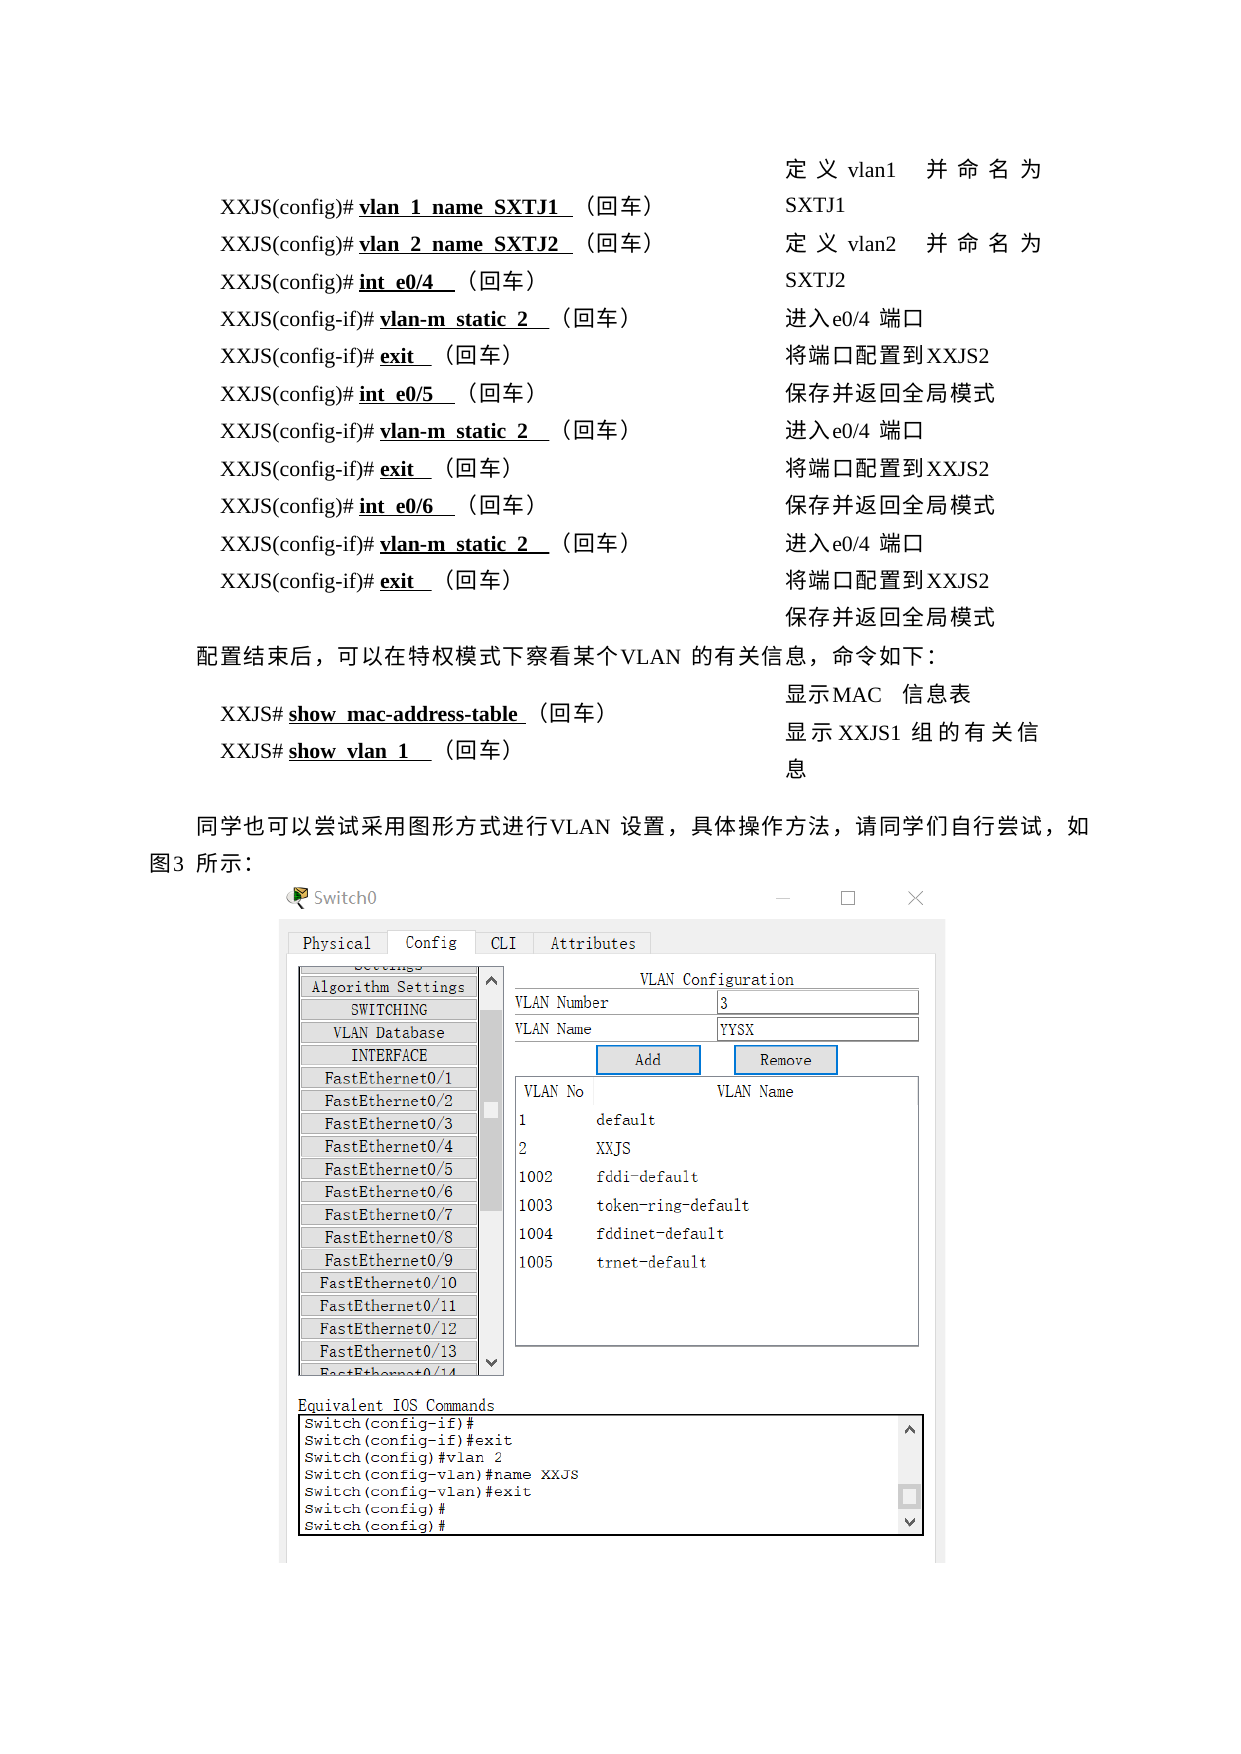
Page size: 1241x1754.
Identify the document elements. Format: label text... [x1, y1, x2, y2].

table_header 显示MAC信息表 显示XXJS1组的有关信息 [766, 674, 1052, 787]
table_header XXJS# show mac-address-table（回车） XXJS# show vlan 1（回车） [188, 674, 765, 787]
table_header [760, 149, 1054, 635]
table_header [186, 149, 759, 635]
text 配置结束后，可以在特权模式下察看某个VLAN的有关信息，命令如下： [149, 636, 1091, 673]
text 同学也可以尝试采用图形方式进行VLAN设置，具体操作方法，请同学们自行尝试，如图3所示： [149, 806, 1091, 881]
picture [278, 881, 946, 1563]
